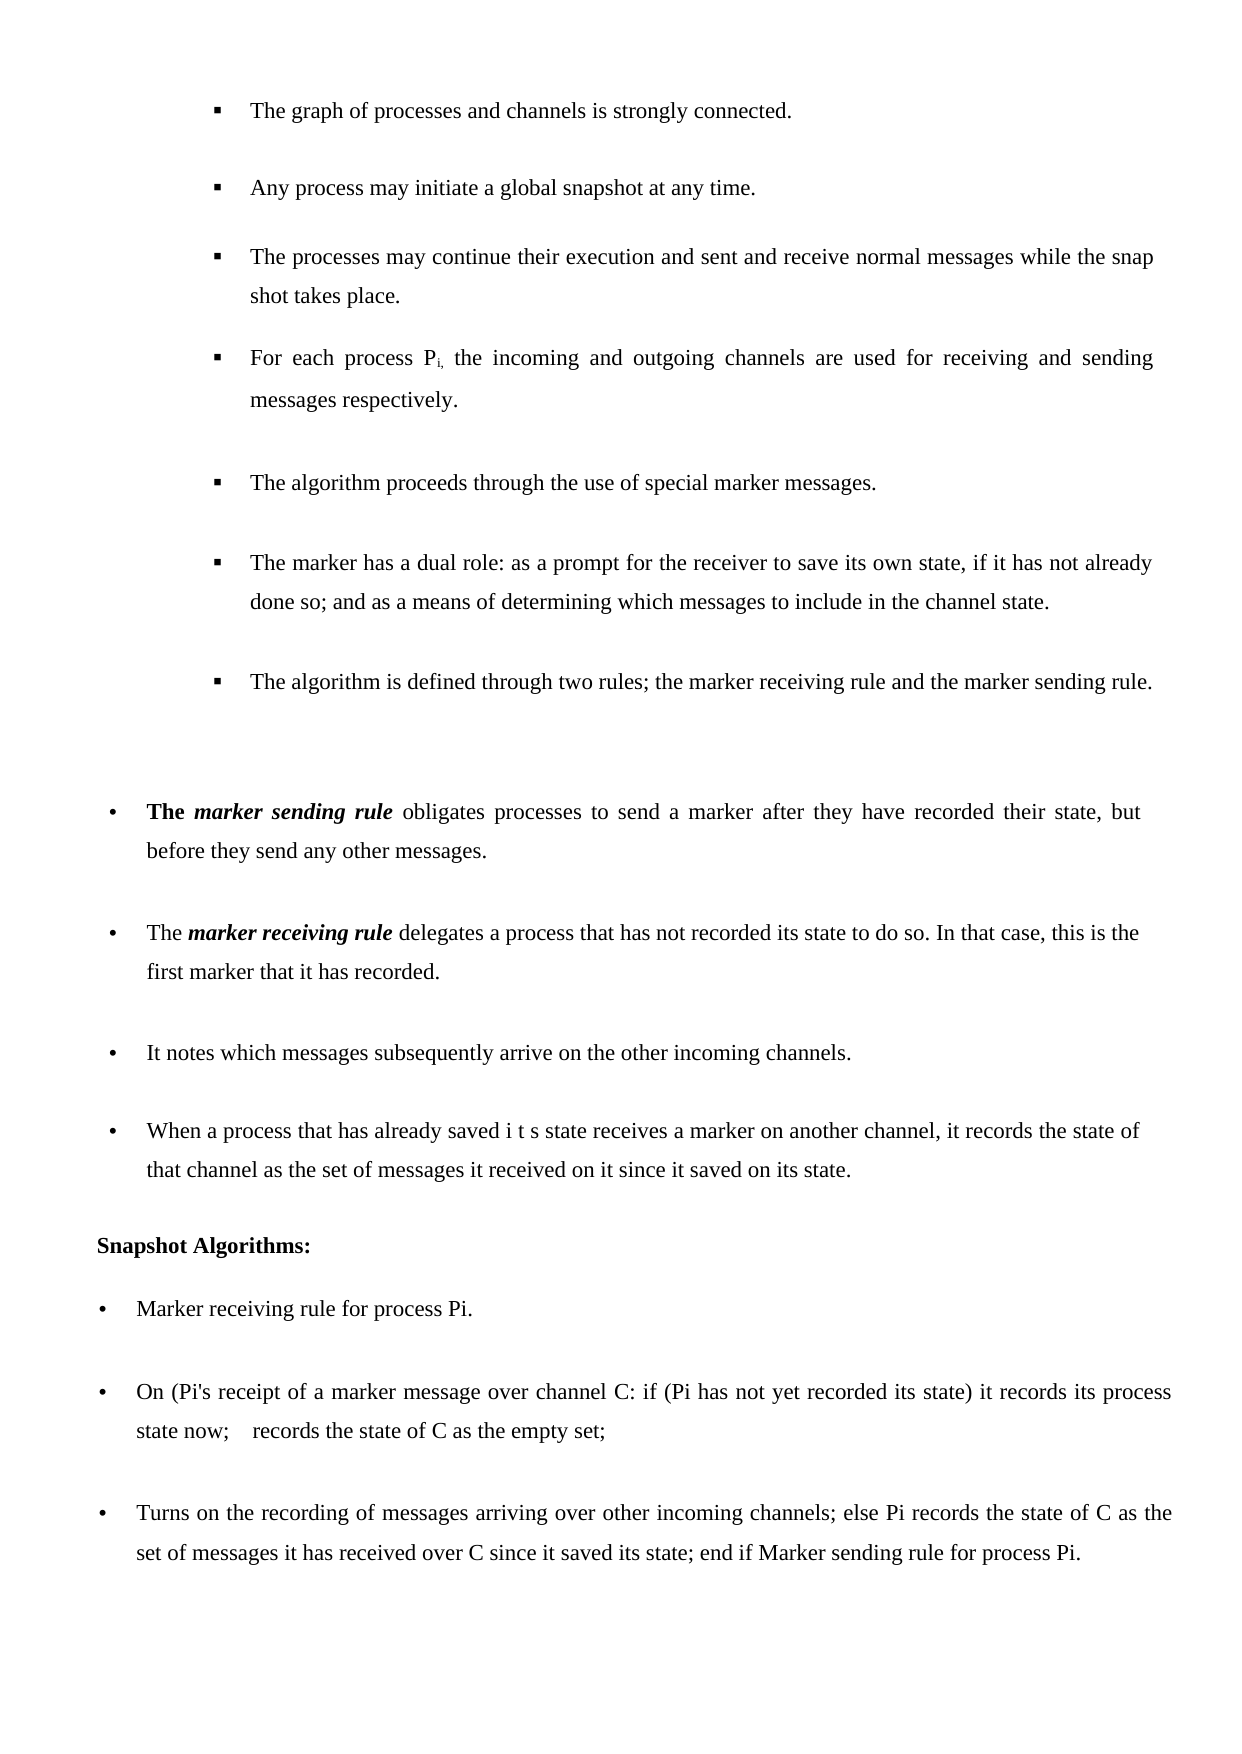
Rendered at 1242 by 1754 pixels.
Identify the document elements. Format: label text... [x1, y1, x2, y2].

list The graph of processes and channels is strongly connected. [212, 97, 1155, 123]
list Turns on the recording of messages arriving over other incoming channels; else Pi records the state of C as the set of messages it has received over C since it saved its state; end if Marker sending rule for process Pi. [98, 1499, 1174, 1565]
list The marker has a dual role: as a prompt for the receiver to save its own state, if it has not already done so; and as a means of determining which messages to include in the channel state. [212, 549, 1155, 614]
list The marker receiving rule delegates a process that has not recorded its state to do so. In that case, this is the first marker that it has recorded. [109, 919, 1142, 984]
list The marker sending rule obligates processes to send a marker after they have recorded their state, but before they send any other messages. [109, 798, 1142, 863]
list The algorithm proceeds through the use of special marker messages. [212, 469, 1155, 495]
list Marker receiving rule for process Pi. [98, 1295, 1174, 1322]
list The algorithm is defined through two rules; the marker receiving rule and the marker sending rule. [212, 668, 1155, 694]
list It notes which messages subsequently arrive on the other incoming channels. [109, 1039, 1142, 1066]
text  Snapshot Algorithms: [73, 1232, 1175, 1258]
list The processes may continue their execution and sent and receive normal messages while the snap shot takes place. [212, 243, 1155, 308]
list When a process that has already saved i t s state receives a marker on another channel, it records the state of that channel as the set of messages it received on it since it saved on its state. [109, 1117, 1142, 1182]
list For each process Pi, the incoming and outgoing channels are used for receiving and sending messages respectively. [212, 344, 1155, 412]
list Any process may initiate a global snapshot at any time. [212, 174, 1155, 200]
list On (Pi's receipt of a marker message over channel C: if (Pi has not yet recorded its state) it records its process state now; records the state of C as the empty set; [98, 1378, 1174, 1443]
